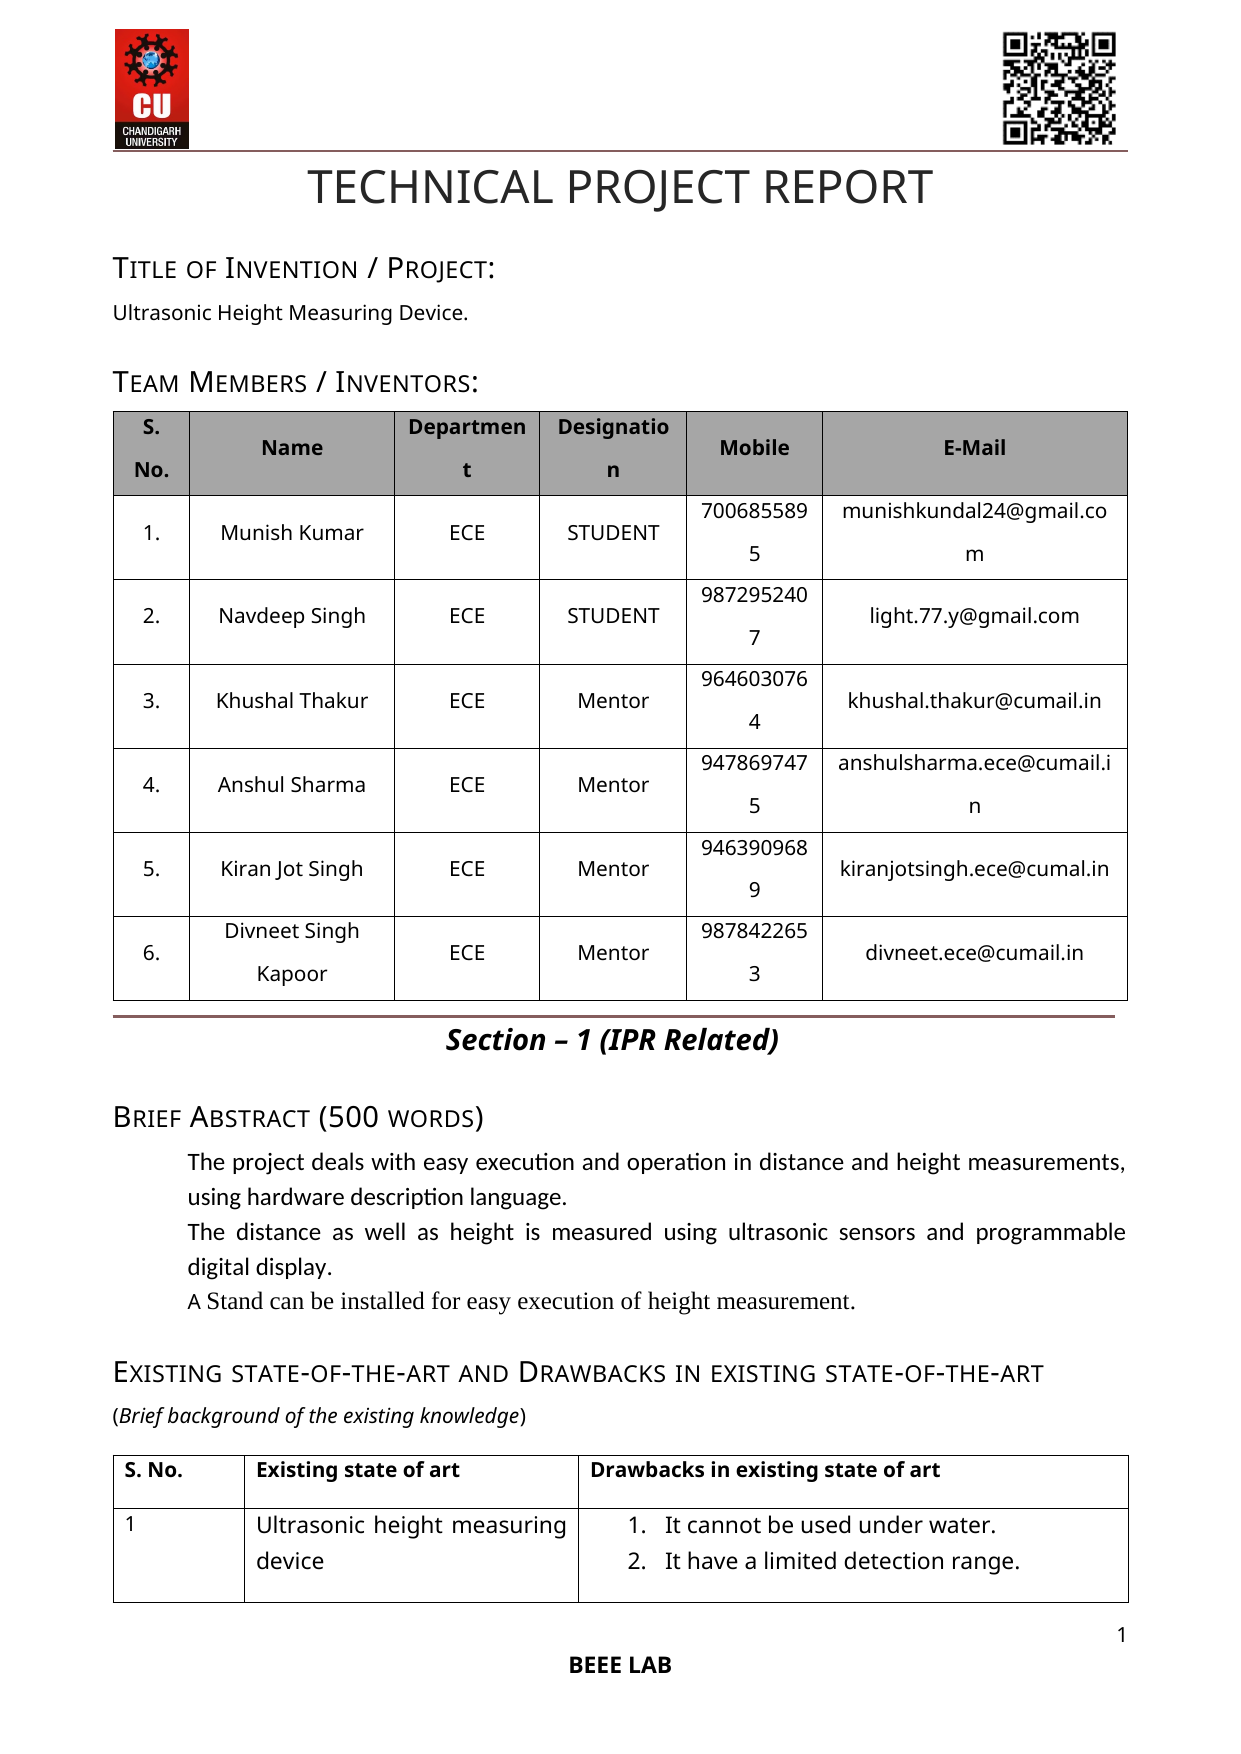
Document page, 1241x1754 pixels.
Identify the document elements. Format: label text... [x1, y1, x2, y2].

table_cell 9878422653 [687, 917, 822, 1000]
table_cell anshulsharma.ece@cumail.in [823, 749, 1127, 832]
table_cell 6. [114, 917, 189, 1000]
table_header E-Mail [823, 412, 1127, 495]
table_cell Mentor [540, 833, 686, 916]
picture [115, 29, 189, 149]
table_cell divneet.ece@cumail.in [823, 917, 1127, 1000]
text (Brief background of the existing knowledge) [112, 1401, 1128, 1429]
table_header S. No. [114, 1456, 244, 1508]
table_header Name [190, 412, 394, 495]
subtitle Team Members / Inventors: [112, 361, 1128, 401]
table_cell ECE [395, 749, 539, 832]
table_cell It cannot be used under water. It have a limited detection range. [579, 1509, 1128, 1602]
table_header Existing state of art [245, 1456, 578, 1508]
table_cell Munish Kumar [190, 496, 394, 579]
table_cell khushal.thakur@cumail.in [823, 665, 1127, 747]
table_cell 3. [114, 665, 189, 747]
list A Stand can be installed for easy execution of height measurement. [187, 1286, 1128, 1316]
table_cell Ultrasonic height measuring device [245, 1509, 578, 1602]
list The project deals with easy execution and operation in distance and height measurements, using hardware description language. [187, 1146, 1128, 1212]
table_cell 4. [114, 749, 189, 832]
table_cell munishkundal24@gmail.com [823, 496, 1127, 579]
table_cell 9478697475 [687, 749, 822, 832]
table_cell light.77.y@gmail.com [823, 580, 1127, 663]
table_header Mobile [687, 412, 822, 495]
table_cell Anshul Sharma [190, 749, 394, 832]
table_cell 9872952407 [687, 580, 822, 663]
title TECHNICAL PROJECT REPORT [112, 151, 1128, 217]
picture [1000, 30, 1119, 150]
table_cell kiranjotsingh.ece@cumal.in [823, 833, 1127, 916]
table_cell 1. [114, 496, 189, 579]
table_cell Kiran Jot Singh [190, 833, 394, 916]
table_cell STUDENT [540, 496, 686, 579]
table_cell Mentor [540, 749, 686, 832]
table_header Drawbacks in existing state of art [579, 1456, 1128, 1508]
text Section – 1 (IPR Related) [112, 1016, 1115, 1059]
table_cell Divneet Singh Kapoor [190, 917, 394, 1000]
table_header Department [395, 412, 539, 495]
list The distance as well as height is measured using ultrasonic sensors and programmable digital display. [187, 1216, 1128, 1282]
table_header Designation [540, 412, 686, 495]
table_cell 7006855895 [687, 496, 822, 579]
subtitle Title of Invention / Project: [112, 248, 1128, 287]
subtitle Brief Abstract (500 words) [112, 1096, 1128, 1136]
table_cell 5. [114, 833, 189, 916]
table_cell Khushal Thakur [190, 665, 394, 747]
table_cell ECE [395, 665, 539, 747]
text Ultrasonic Height Measuring Device. [112, 298, 1128, 326]
table_cell 9646030764 [687, 665, 822, 747]
table_header S. No. [114, 412, 189, 495]
table_cell ECE [395, 496, 539, 579]
table_cell Mentor [540, 917, 686, 1000]
subtitle Existing state-of-the-art and Drawbacks in existing state-of-the-art [112, 1351, 1128, 1391]
table_cell ECE [395, 833, 539, 916]
table_cell ECE [395, 917, 539, 1000]
table_cell 2. [114, 580, 189, 663]
table_cell ECE [395, 580, 539, 663]
table_cell 9463909689 [687, 833, 822, 916]
table_cell 1 [114, 1509, 244, 1602]
table_cell Navdeep Singh [190, 580, 394, 663]
table_cell Mentor [540, 665, 686, 747]
table_cell STUDENT [540, 580, 686, 663]
